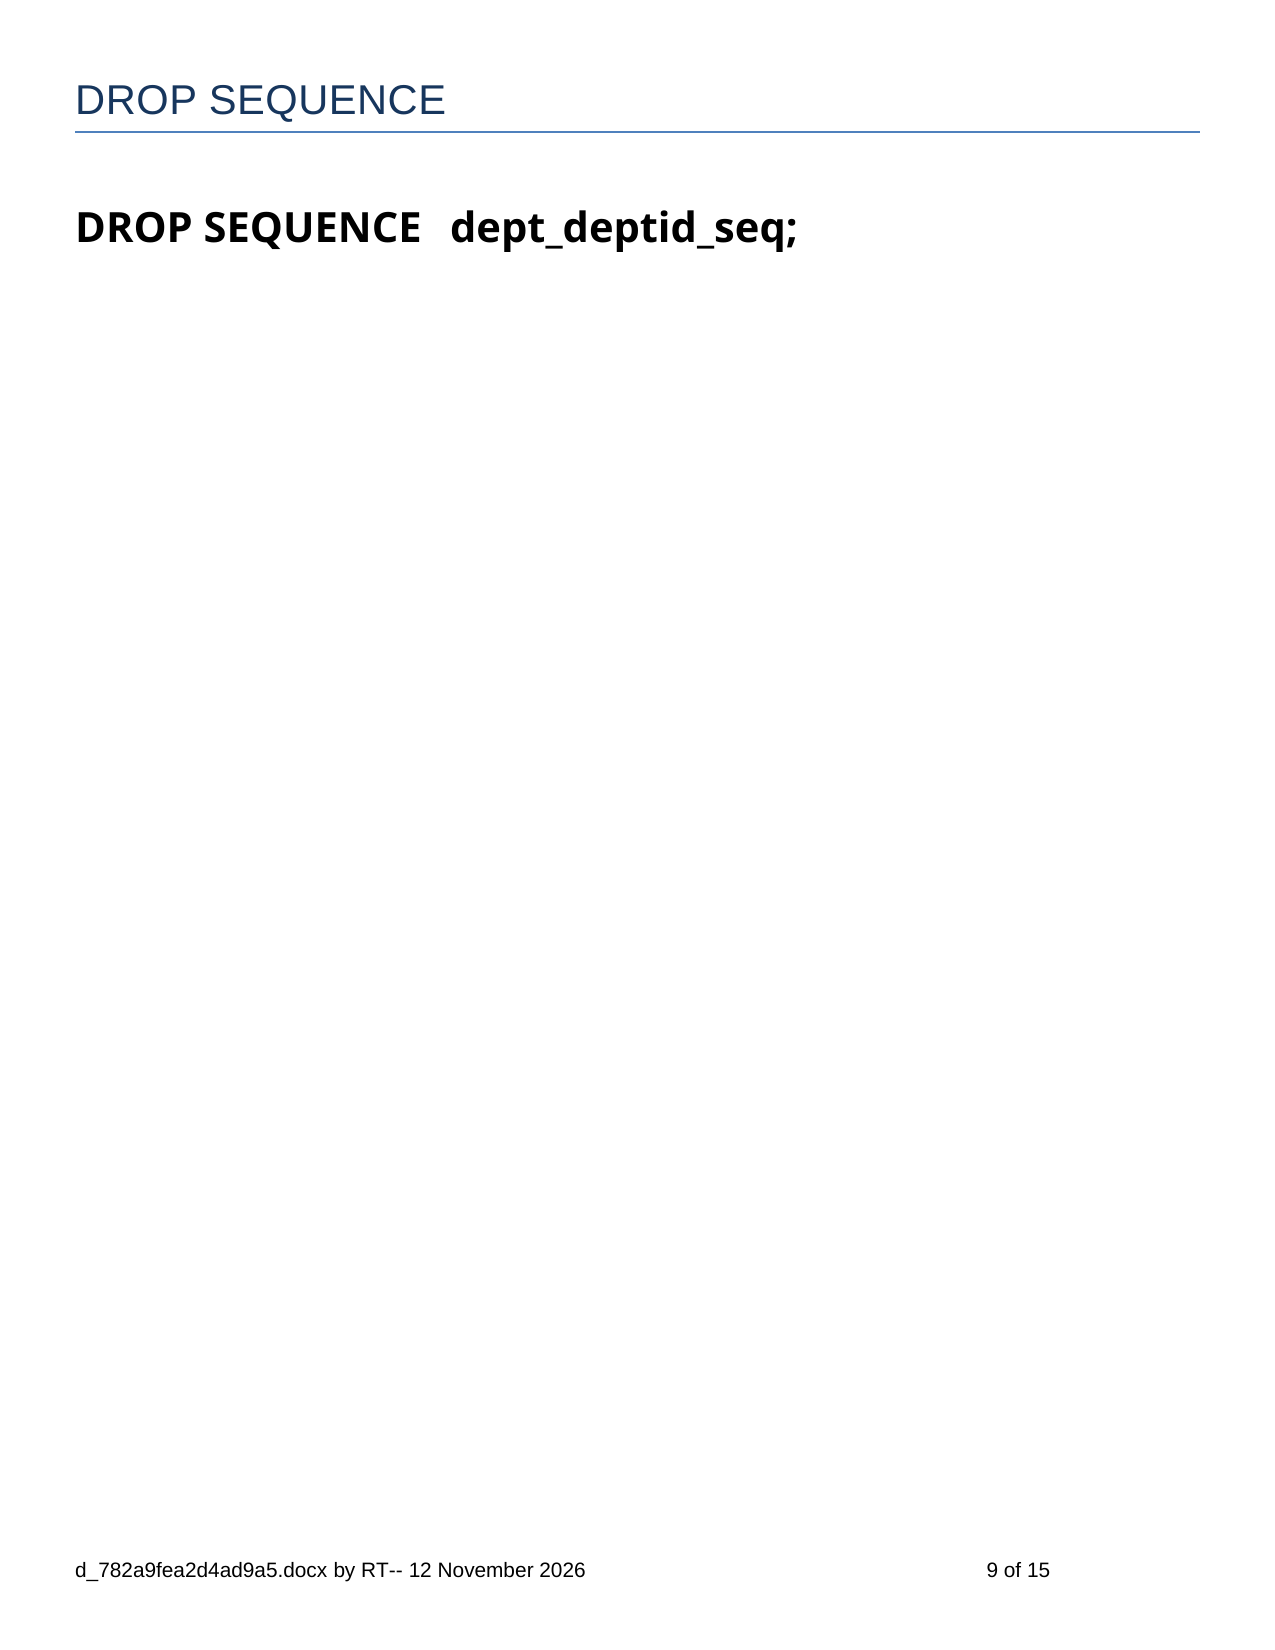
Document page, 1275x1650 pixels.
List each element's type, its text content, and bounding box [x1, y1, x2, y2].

text DROP SEQUENCE dept_deptid_seq; [75, 198, 1200, 254]
title DROP SEQUENCE [75, 75, 1200, 131]
